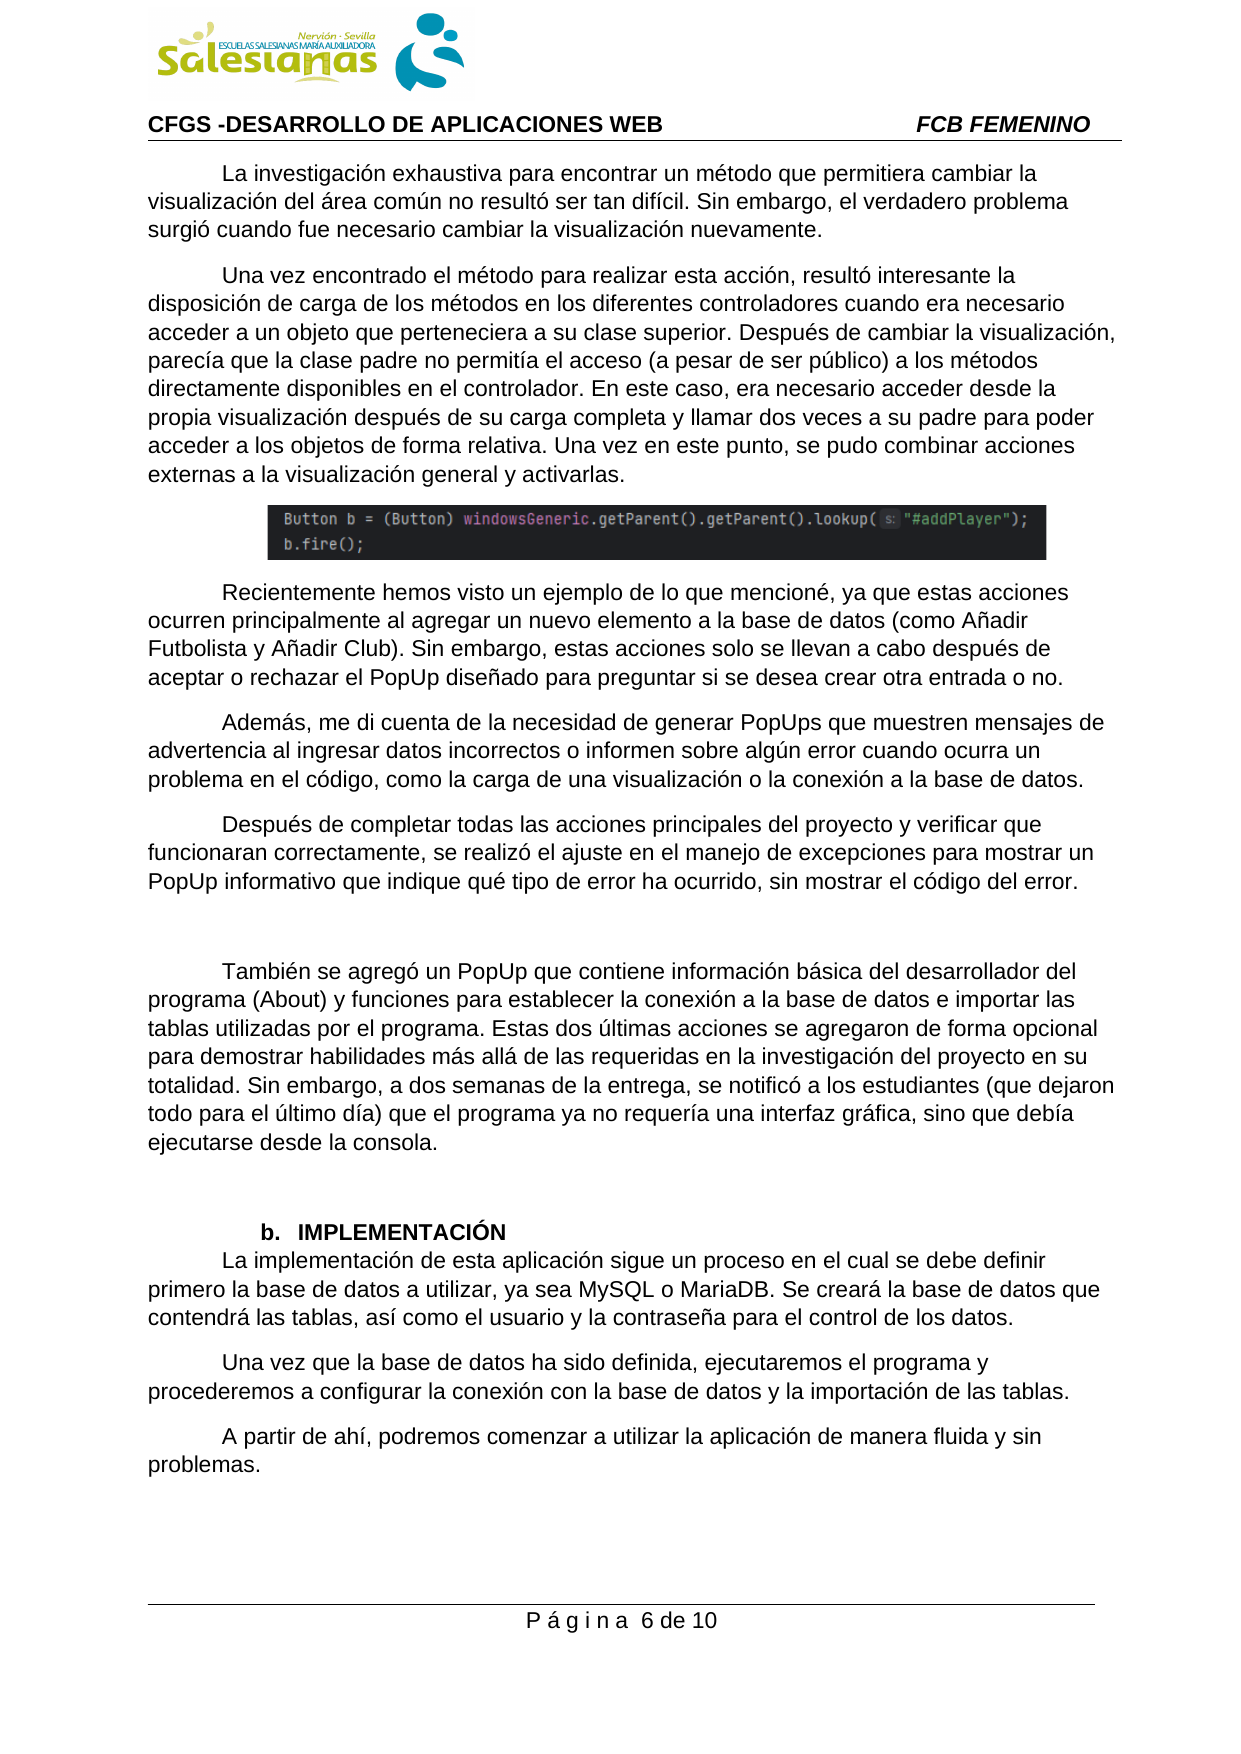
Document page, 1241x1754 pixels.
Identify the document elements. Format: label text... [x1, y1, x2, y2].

text Una vez que la base de datos ha sido definida, ejecutaremos el programa y procederemos a configurar la conexión con la base de datos y la importación de las tablas. [148, 1349, 1122, 1404]
text También se agregó un PopUp que contiene información básica del desarrollador del programa (About) y funciones para establecer la conexión a la base de datos e importar las tablas utilizadas por el programa. Estas dos últimas acciones se agregaron de forma opcional para demostrar habilidades más allá de las requeridas en la investigación del proyecto en su totalidad. Sin embargo, a dos semanas de la entrega, se notificó a los estudiantes (que dejaron todo para el último día) que el programa ya no requería una interfaz gráfica, sino que debía ejecutarse desde la consola. [148, 958, 1122, 1155]
text Una vez encontrado el método para realizar esta acción, resultó interesante la disposición de carga de los métodos en los diferentes controladores cuando era necesario acceder a un objeto que perteneciera a su clase superior. Después de cambiar la visualización, parecía que la clase padre no permitía el acceso (a pesar de ser público) a los métodos directamente disponibles en el controlador. En este caso, era necesario acceder desde la propia visualización después de su carga completa y llamar dos veces a su padre para poder acceder a los objetos de forma relativa. Una vez en este punto, se pudo combinar acciones externas a la visualización general y activarlas. [148, 262, 1122, 487]
text La implementación de esta aplicación sigue un proceso en el cual se debe definir primero la base de datos a utilizar, ya sea MySQL o MariaDB. Se creará la base de datos que contendrá las tablas, así como el usuario y la contraseña para el control de los datos. [148, 1247, 1122, 1330]
text Recientemente hemos visto un ejemplo de lo que mencioné, ya que estas acciones ocurren principalmente al agregar un nuevo elemento a la base de datos (como Añadir Futbolista y Añadir Club). Sin embargo, estas acciones solo se llevan a cabo después de aceptar o rechazar el PopUp diseñado para preguntar si se desea crear otra entrada o no. [148, 578, 1122, 690]
picture [147, 7, 476, 101]
text La investigación exhaustiva para encontrar un método que permitiera cambiar la visualización del área común no resultó ser tan difícil. Sin embargo, el verdadero problema surgió cuando fue necesario cambiar la visualización nuevamente. [148, 159, 1122, 243]
subtitle IMPLEMENTACIÓN [260, 1219, 1122, 1245]
text A partir de ahí, podremos comenzar a utilizar la aplicación de manera fluida y sin problemas. [148, 1423, 1122, 1477]
text Además, me di cuenta de la necesidad de generar PopUps que muestren mensajes de advertencia al ingresar datos incorrectos o informen sobre algún error cuando ocurra un problema en el código, como la carga de una visualización o la conexión a la base de datos. [148, 709, 1122, 792]
picture [267, 505, 1047, 560]
text Después de completar todas las acciones principales del proyecto y verificar que funcionaran correctamente, se realizó el ajuste en el manejo de excepciones para mostrar un PopUp informativo que indique qué tipo de error ha ocurrido, sin mostrar el código del error. [148, 811, 1122, 894]
